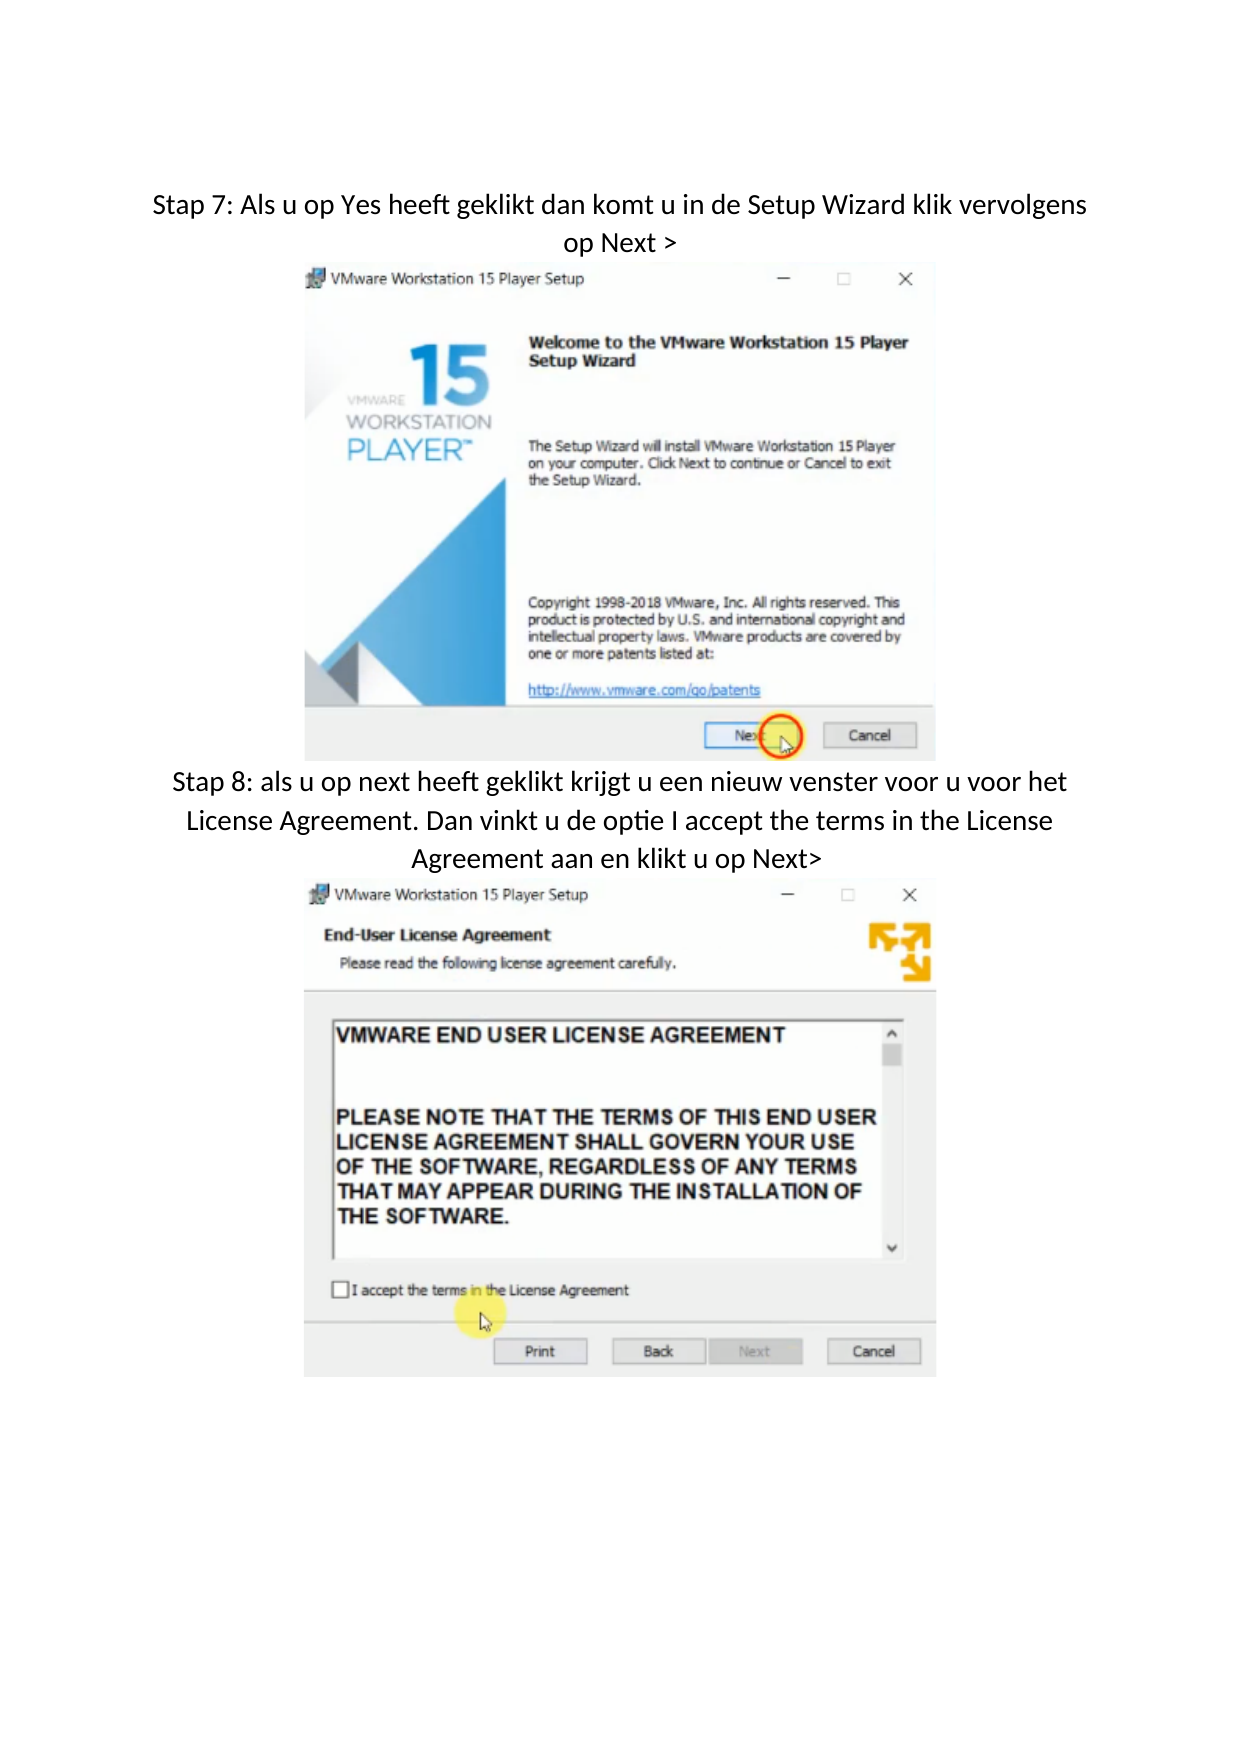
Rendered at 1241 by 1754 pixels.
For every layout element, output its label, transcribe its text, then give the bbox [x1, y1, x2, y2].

picture [304, 262, 936, 761]
picture [303, 878, 937, 1377]
